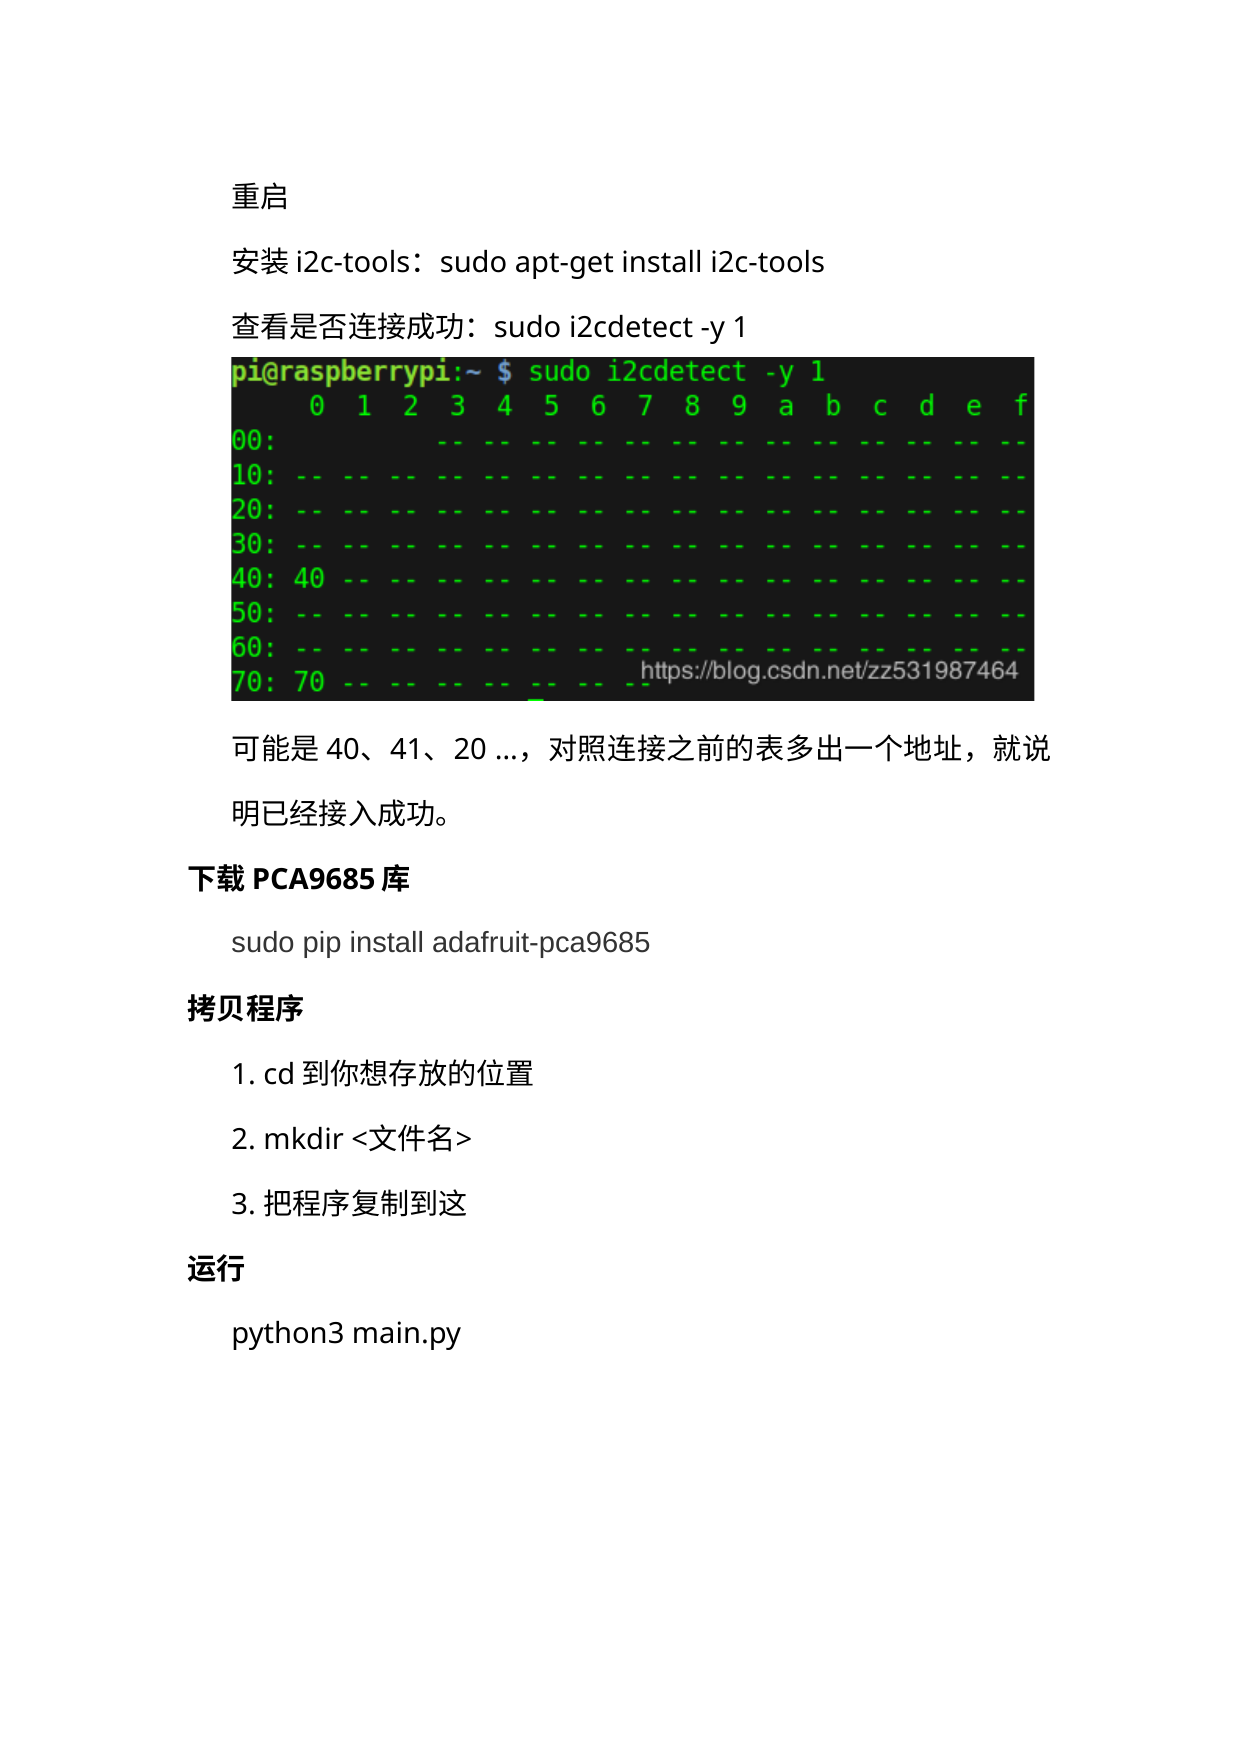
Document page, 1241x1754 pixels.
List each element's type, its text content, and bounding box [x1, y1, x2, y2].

picture [231, 357, 1035, 701]
text 安装i2c-tools：sudo apt-get install i2c-tools [187, 227, 1053, 292]
text 运行 [187, 1234, 1053, 1299]
text 拷贝程序 [187, 974, 1053, 1039]
text 查看是否连接成功：sudo i2cdetect -y 1 [187, 292, 1053, 357]
text 3. 把程序复制到这 [187, 1169, 1053, 1234]
text 下载PCA9685库 [187, 844, 1053, 909]
text 1. cd到你想存放的位置 [187, 1039, 1053, 1104]
text 重启 [187, 162, 1053, 227]
text python3 main.py [187, 1299, 1053, 1364]
text 2. mkdir <文件名> [187, 1104, 1053, 1169]
text 可能是40、41、20 …，对照连接之前的表多出一个地址，就说明已经接入成功。 [231, 714, 1053, 844]
text sudo pip install adafruit-pca9685 [187, 909, 1053, 974]
